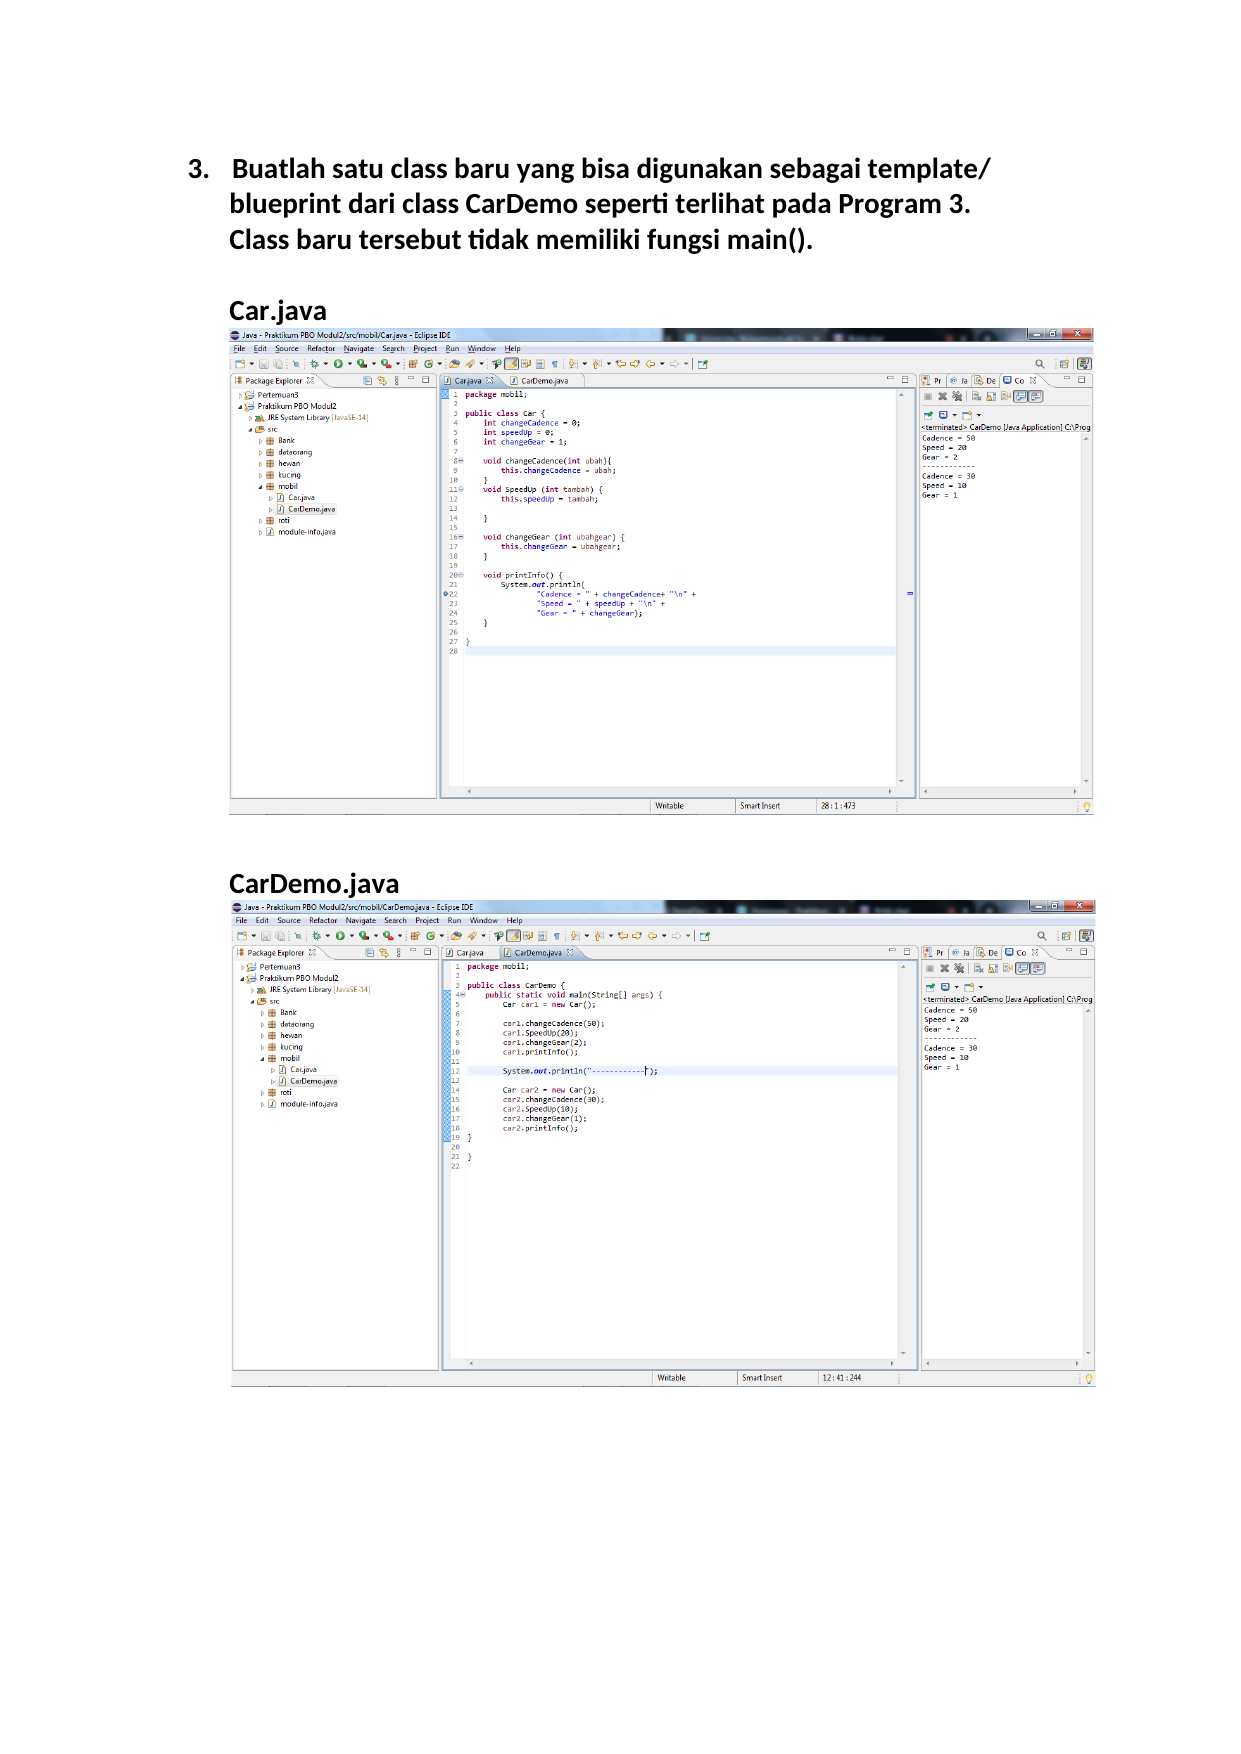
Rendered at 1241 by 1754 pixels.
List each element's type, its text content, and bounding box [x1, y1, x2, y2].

picture [231, 900, 1096, 1387]
list Buatlah satu class baru yang bisa digunakan sebagai template/ [187, 150, 1053, 186]
text Class baru tersebut tidak memiliki fungsi main(). [229, 221, 1053, 257]
picture [229, 328, 1094, 815]
text Car.java [229, 292, 1053, 328]
text CarDemo.java [229, 865, 1053, 901]
text blueprint dari class CarDemo seperti terlihat pada Program 3. [229, 186, 1053, 221]
